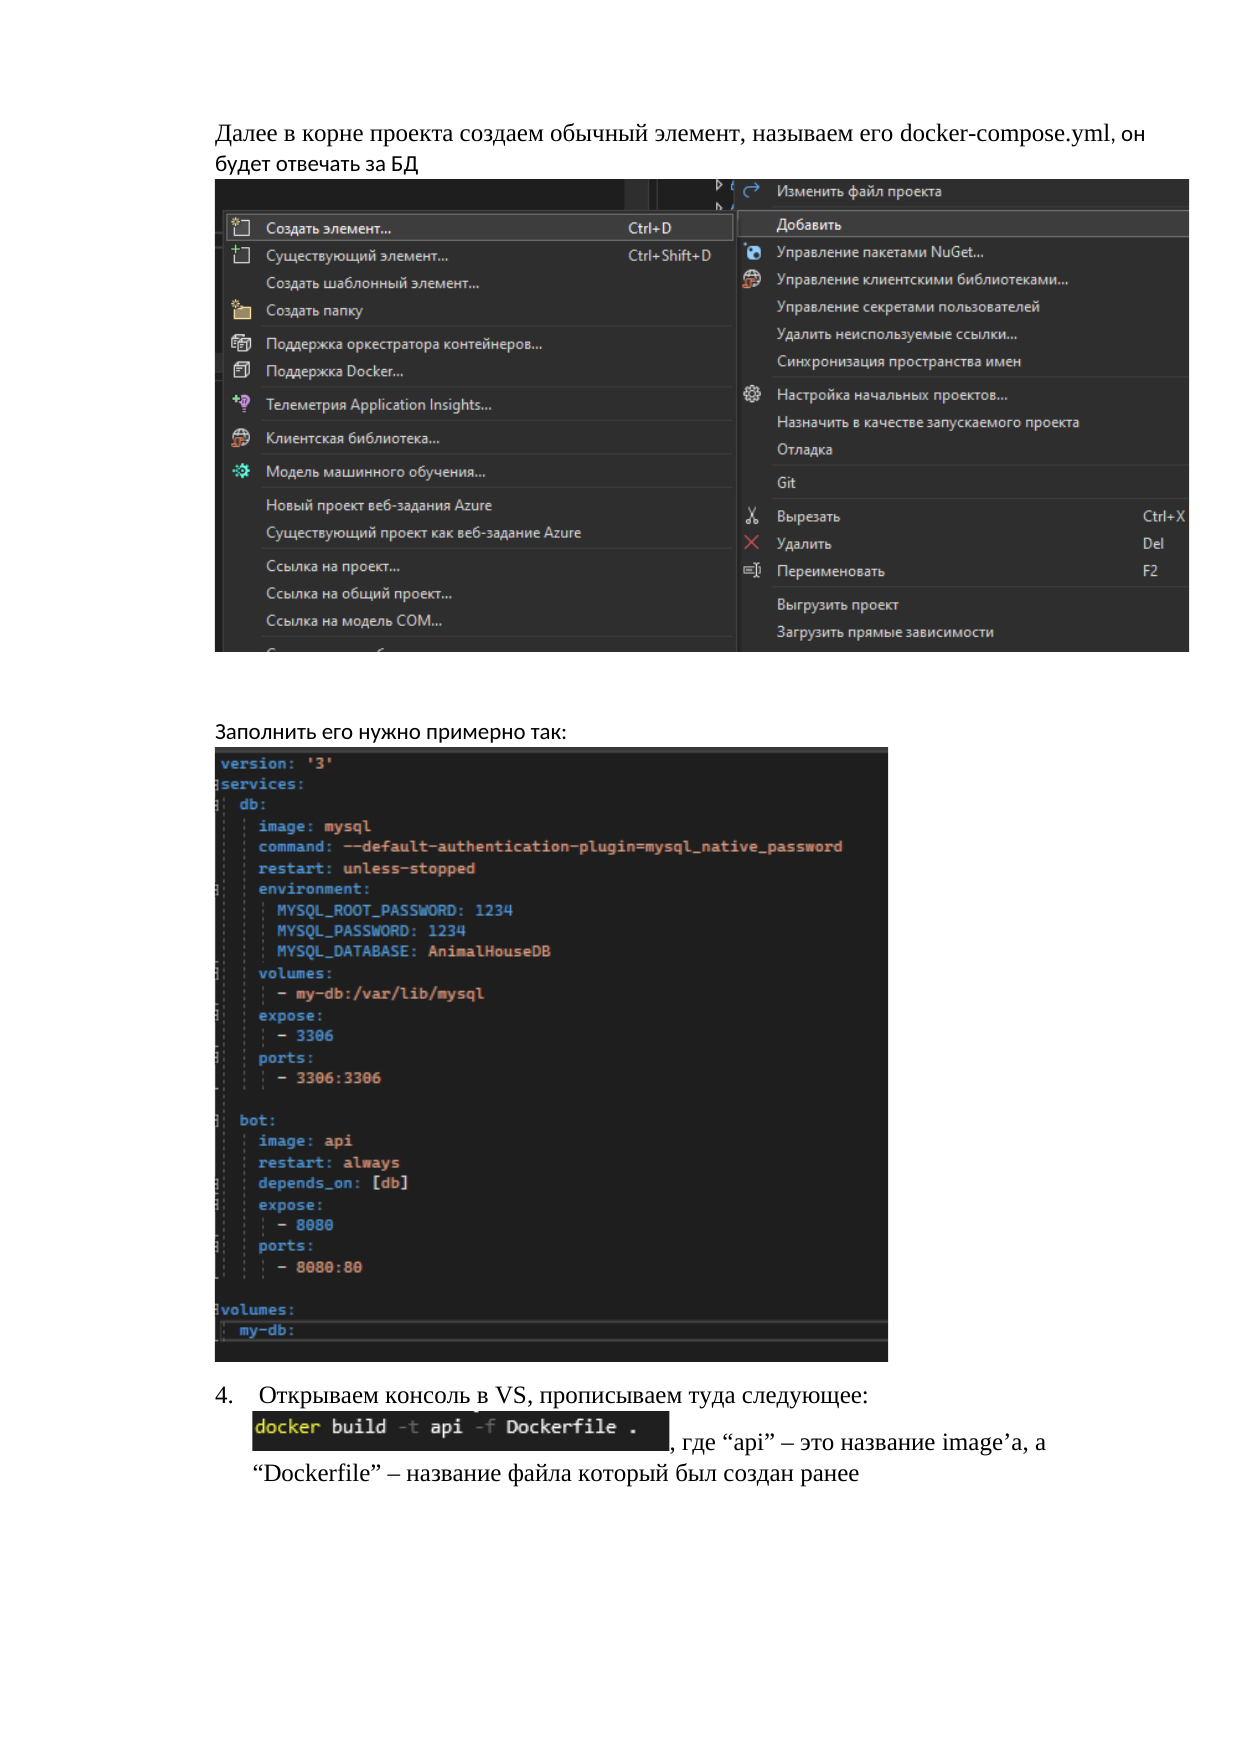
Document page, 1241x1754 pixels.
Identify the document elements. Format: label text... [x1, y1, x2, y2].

list Открываем консоль в VS, прописываем туда следующее: , где “api” – это название image’a, a “Dockerfile” – название файла который был создан ранее [215, 1380, 1152, 1487]
picture [214, 179, 1190, 652]
picture [214, 747, 889, 1362]
text Далее в корне проекта создаем обычный элемент, называем его docker-compose.yml, он будет отвечать за БД [215, 118, 1152, 179]
picture [252, 1411, 670, 1451]
